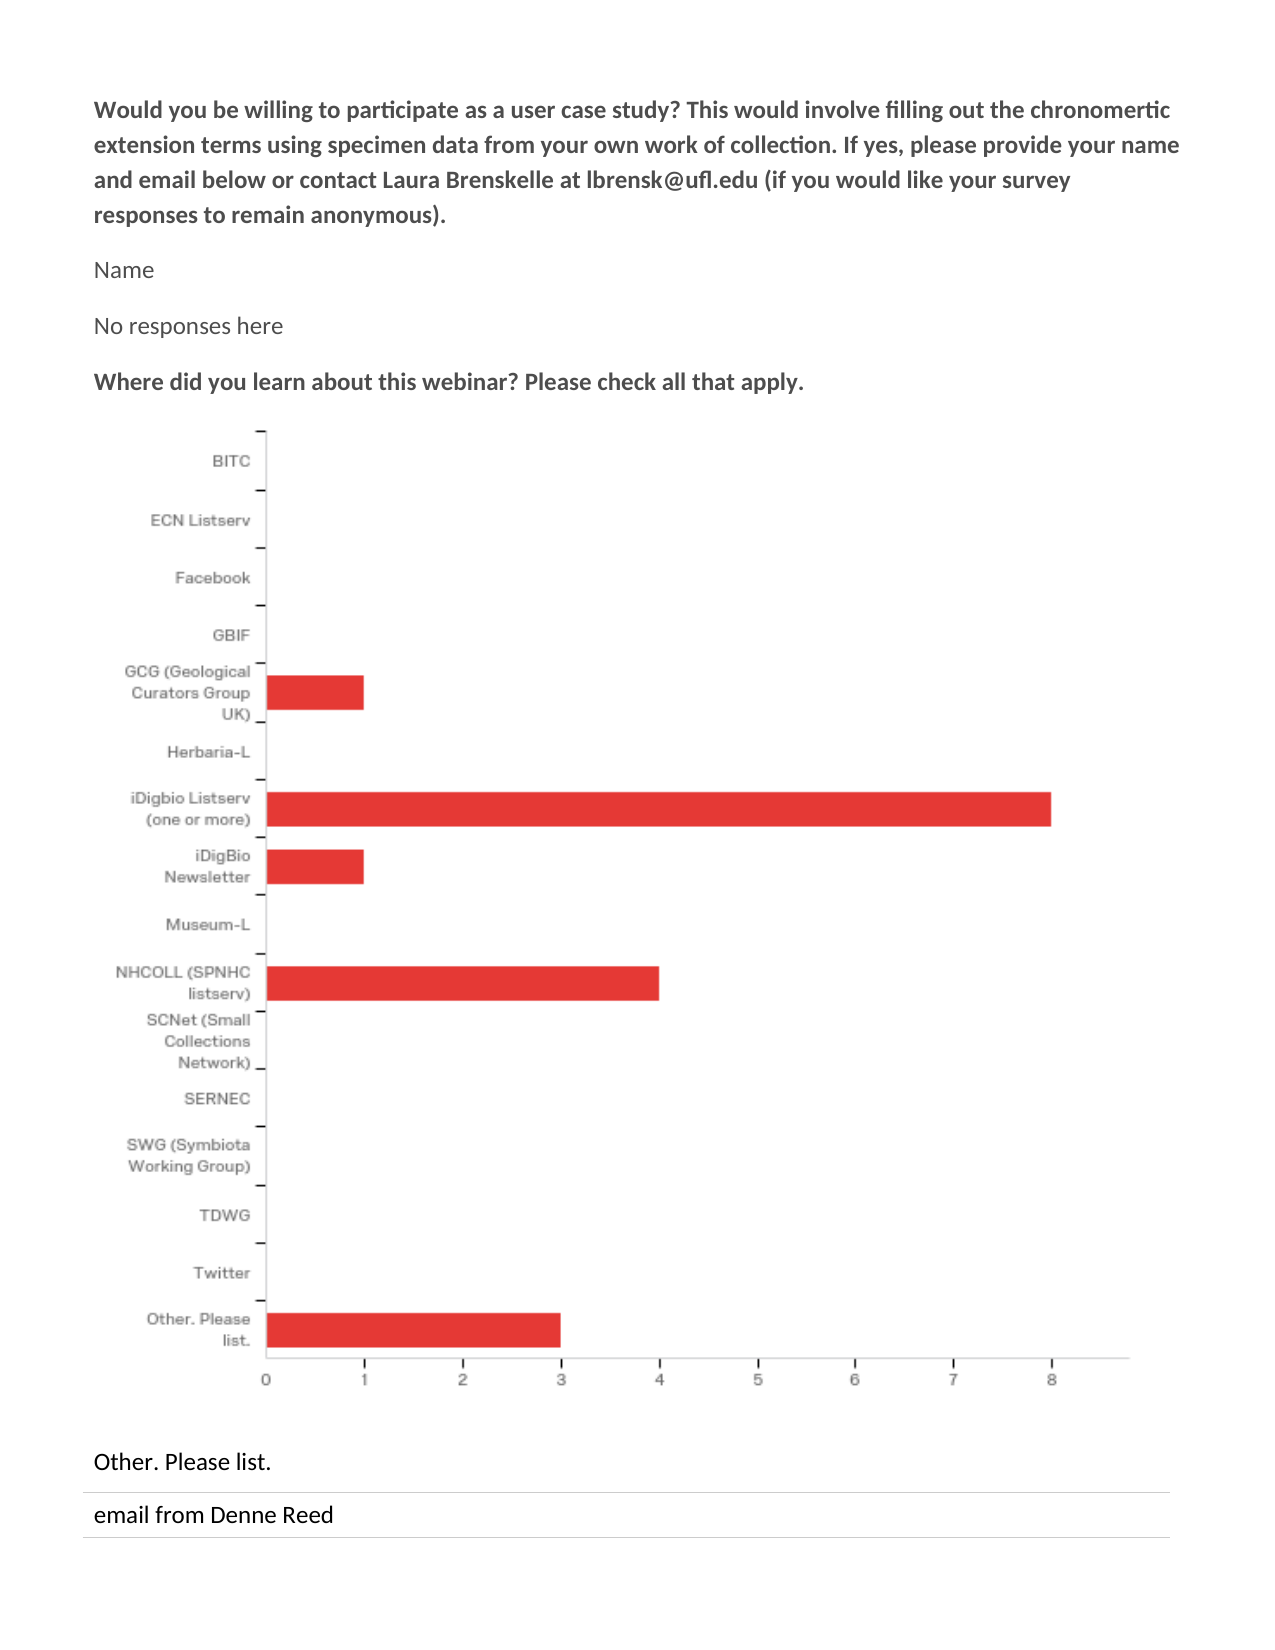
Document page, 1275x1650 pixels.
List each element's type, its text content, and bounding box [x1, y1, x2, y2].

text Would you be willing to participate as a user case study? This would involve filling out the chronomertic extension terms using specimen data from your own work of collection. If yes, please provide your name and email below or contact Laura Brenskelle at lbrensk@ufl.edu (if you would like your survey responses to remain anonymous). [94, 94, 1181, 229]
text No responses here [94, 310, 1181, 341]
text Name [94, 254, 1181, 285]
text Where did you learn about this webinar? Please check all that apply. [94, 366, 1181, 397]
table_cell email from Denne Reed [83, 1493, 1170, 1536]
picture [93, 422, 1181, 1407]
table_header Other. Please list. [83, 1431, 1170, 1491]
